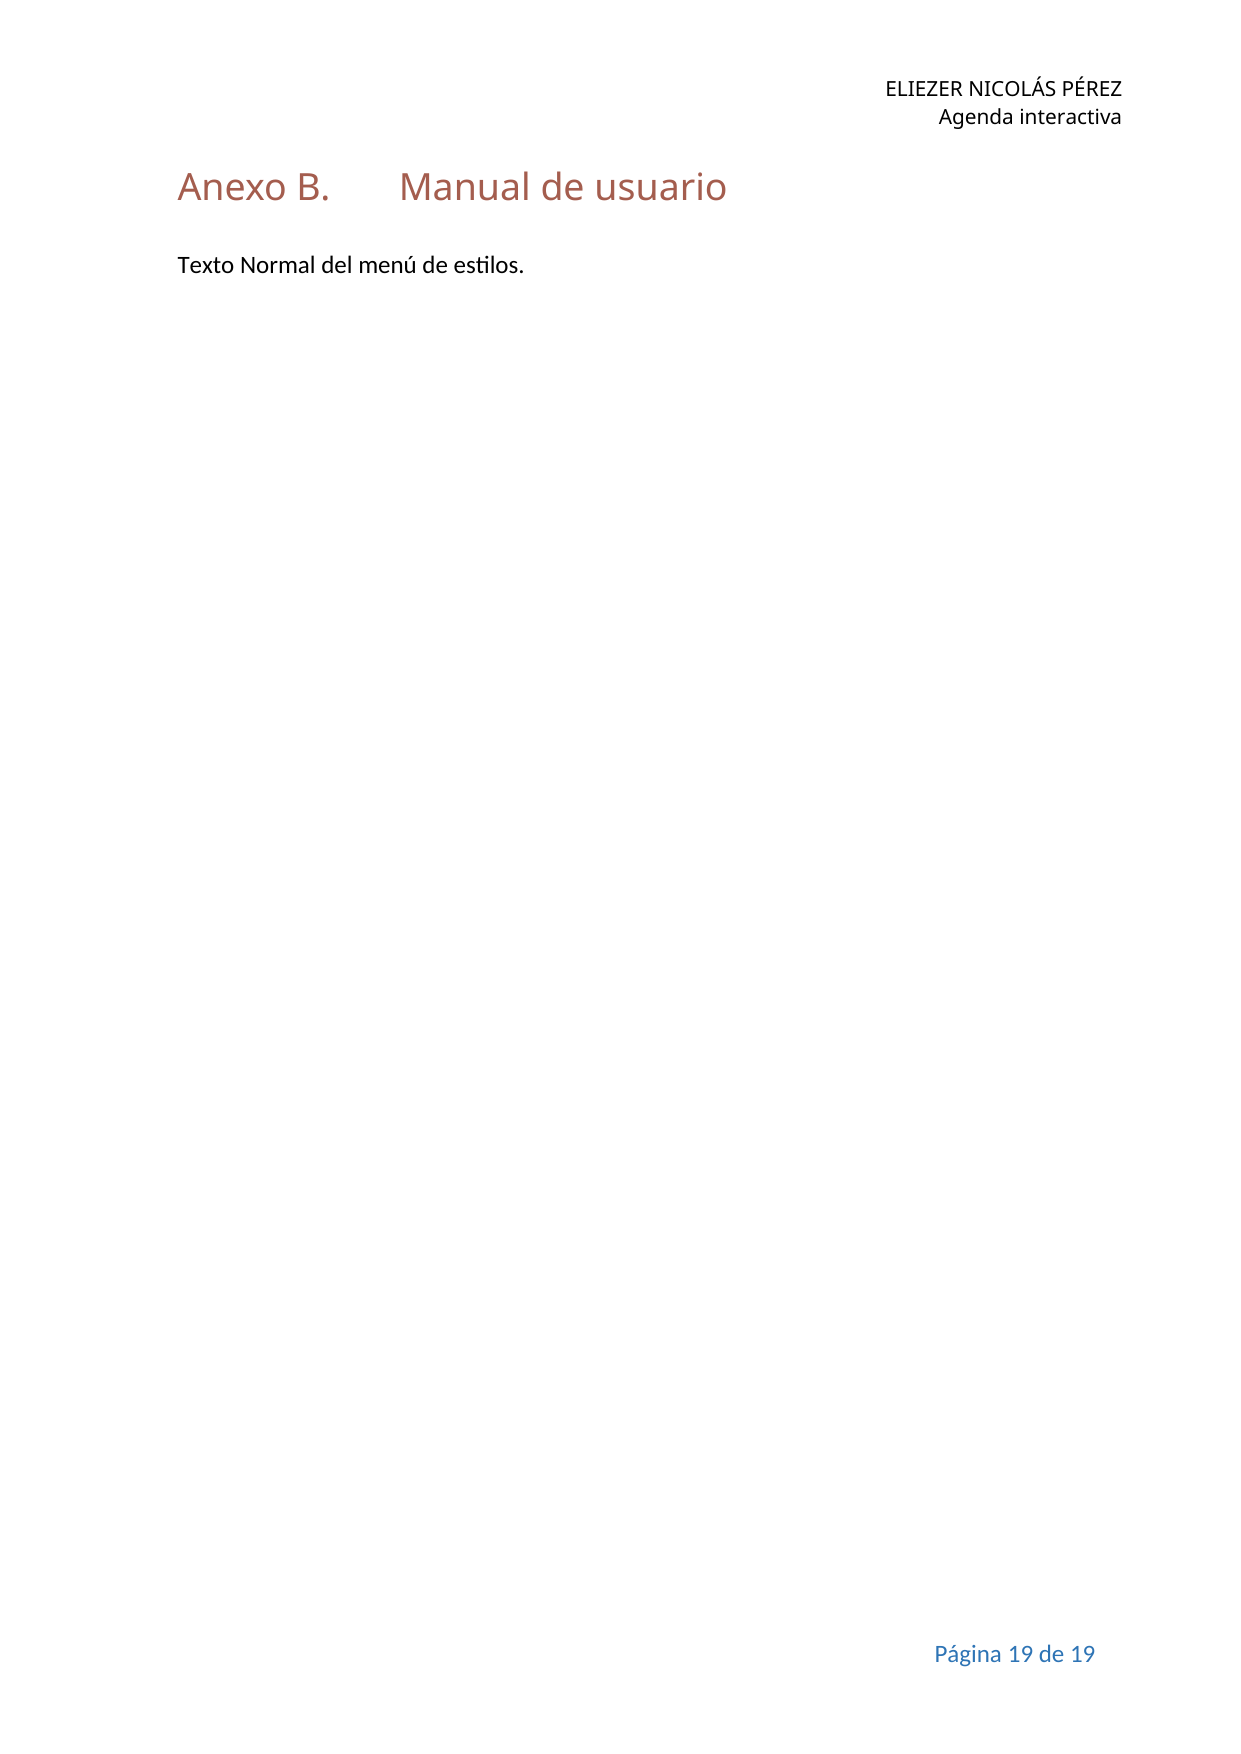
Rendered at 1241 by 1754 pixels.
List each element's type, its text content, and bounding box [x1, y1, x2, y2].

text Manual de usuario [177, 160, 1122, 211]
text Texto Normal del menú de estilos. [177, 249, 1122, 280]
